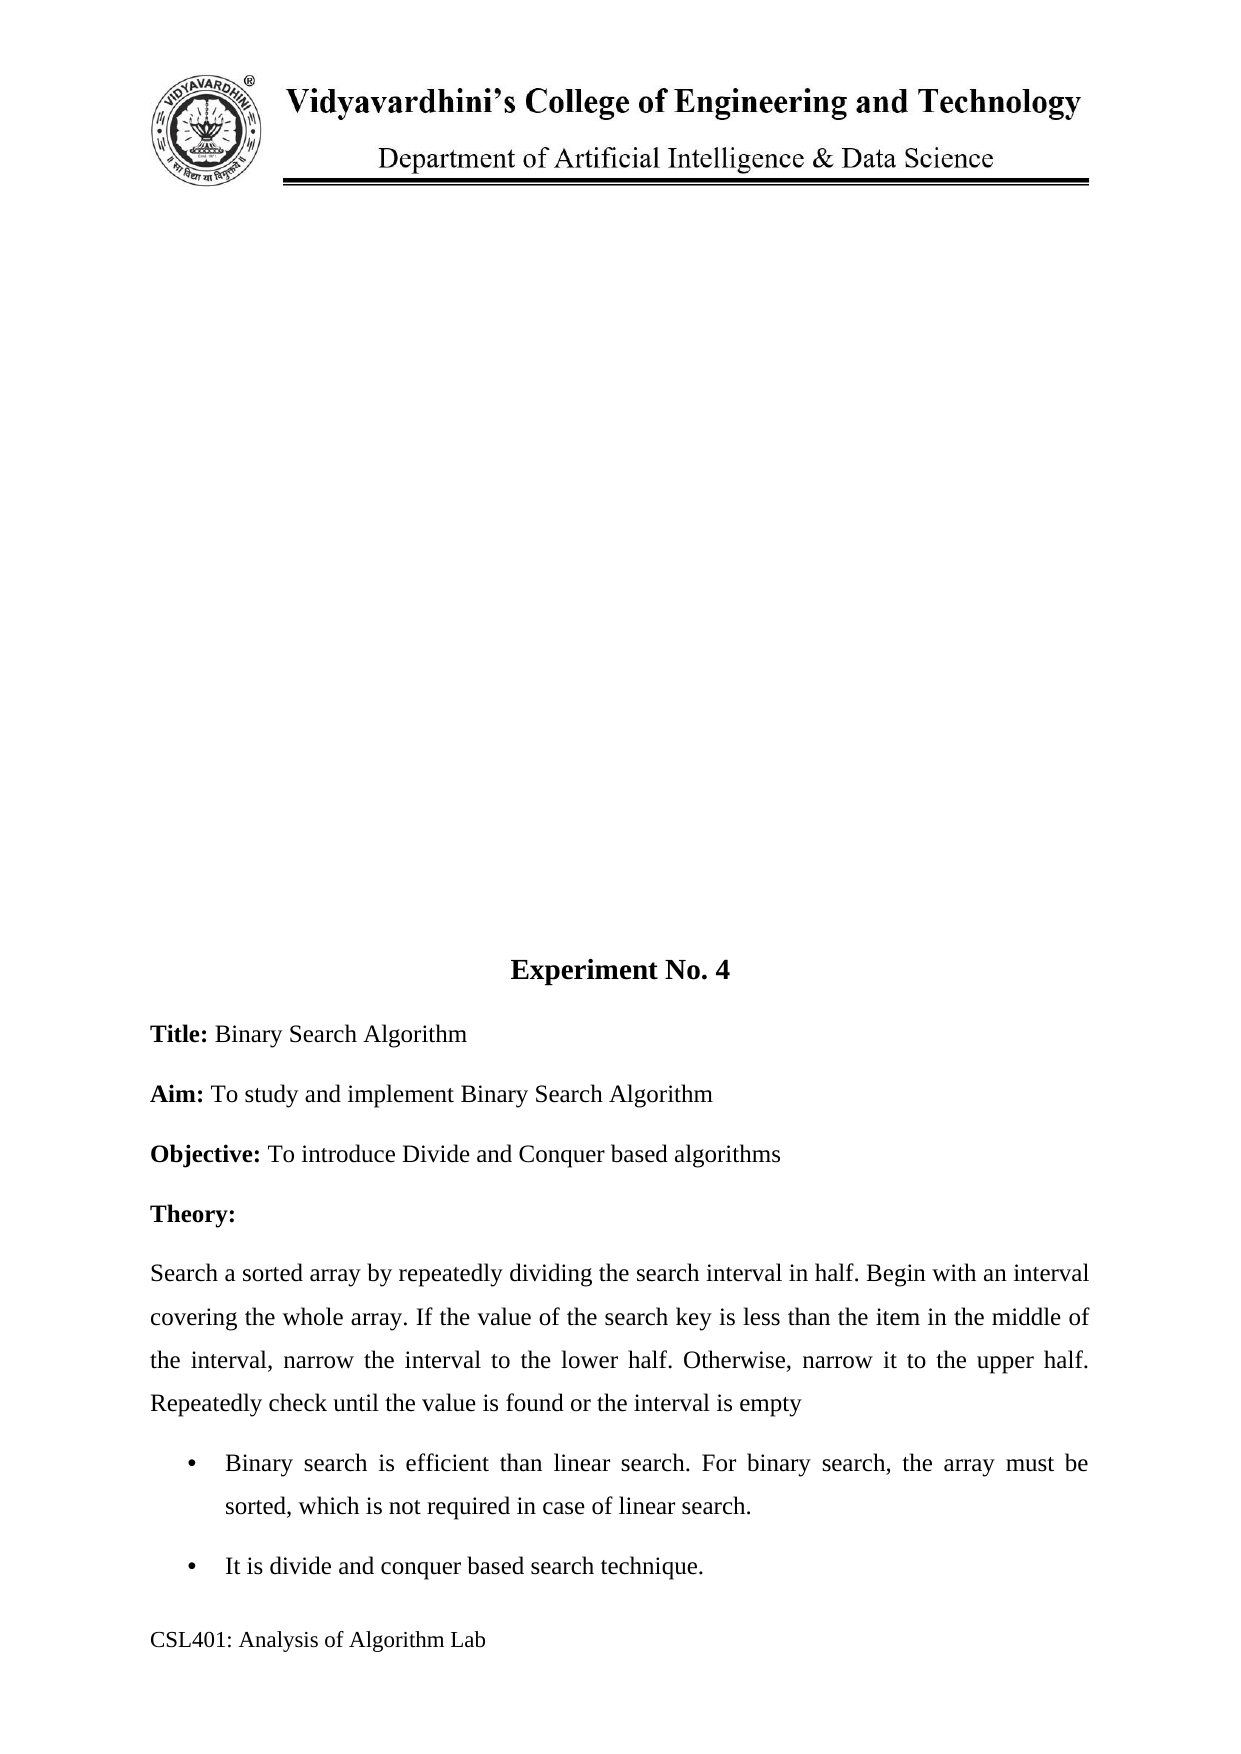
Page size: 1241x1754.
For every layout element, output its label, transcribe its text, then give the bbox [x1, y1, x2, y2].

text Experiment No. 4 [150, 952, 1090, 986]
list Binary search is efficient than linear search. For binary search, the array must be sorted, which is not required in case of linear search. [187, 1448, 1090, 1519]
picture [150, 73, 1091, 188]
text Title: Binary Search Algorithm [150, 1019, 1090, 1048]
text Theory: [150, 1199, 1090, 1227]
text Objective: To introduce Divide and Conquer based algorithms [150, 1139, 1090, 1168]
text Search a sorted array by repeatedly dividing the search interval in half. Begin with an interval covering the whole array. If the value of the search key is less than the item in the middle of the interval, narrow the interval to the lower half. Otherwise, narrow it to the upper half. Repeatedly check until the value is found or the interval is empty [150, 1258, 1090, 1417]
list It is divide and conquer based search technique. [187, 1551, 1090, 1579]
text Aim: To study and implement Binary Search Algorithm [150, 1079, 1090, 1108]
